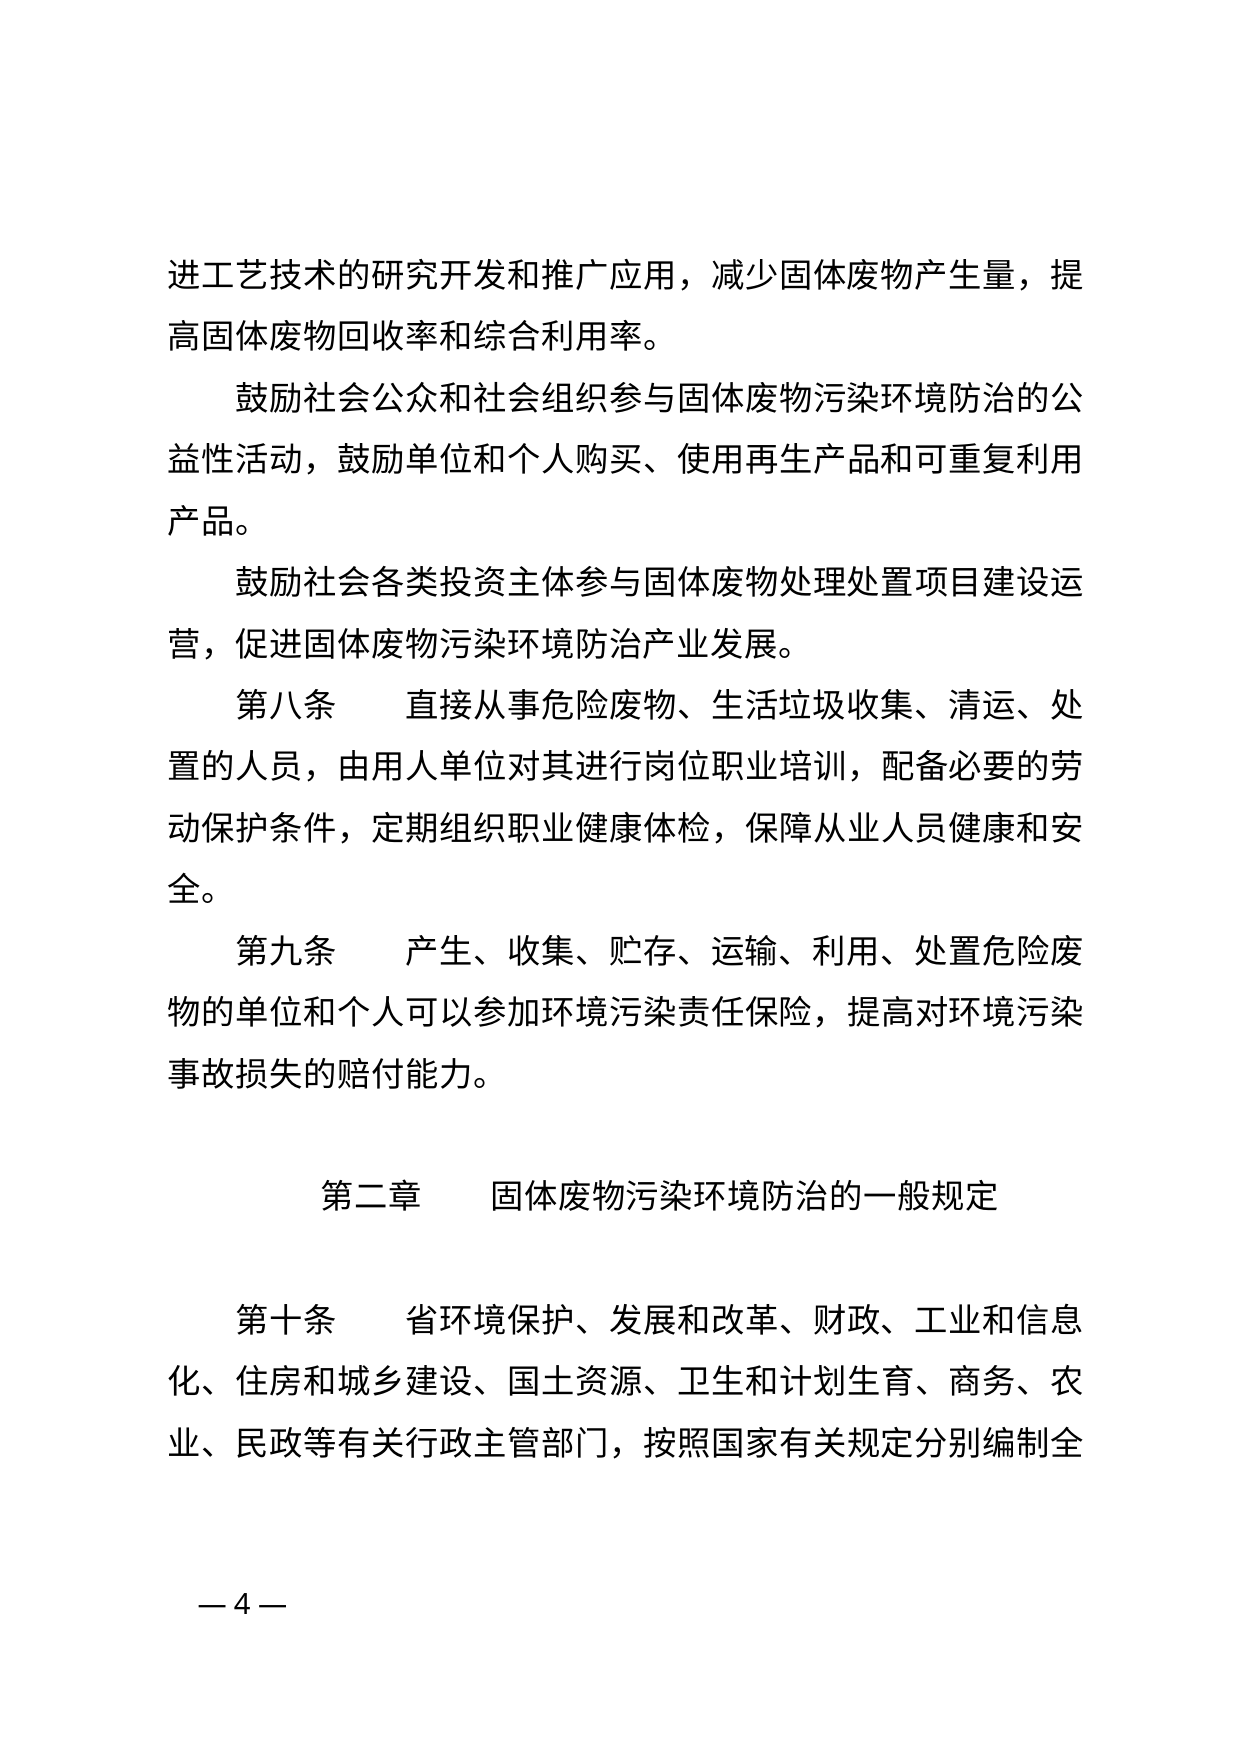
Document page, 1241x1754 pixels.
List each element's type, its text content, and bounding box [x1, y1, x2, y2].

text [168, 1287, 1084, 1471]
list 固体废物污染环境防治的一般规定 [168, 1164, 1084, 1225]
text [168, 242, 1084, 365]
text 鼓励社会各类投资主体参与固体废物处理处置项目建设运营，促进固体废物污染环境防治产业发展。 [168, 549, 1084, 672]
text 鼓励社会公众和社会组织参与固体废物污染环境防治的公益性活动，鼓励单位和个人购买、使用再生产品和可重复利用产品。 [168, 365, 1084, 549]
text 第九条 产生、收集、贮存、运输、利用、处置危险废物的单位和个人可以参加环境污染责任保险，提高对环境污染事故损失的赔付能力。 [168, 918, 1084, 1102]
text 第八条 直接从事危险废物、生活垃圾收集、清运、处置的人员，由用人单位对其进行岗位职业培训，配备必要的劳动保护条件，定期组织职业健康体检，保障从业人员健康和安全。 [168, 672, 1084, 918]
